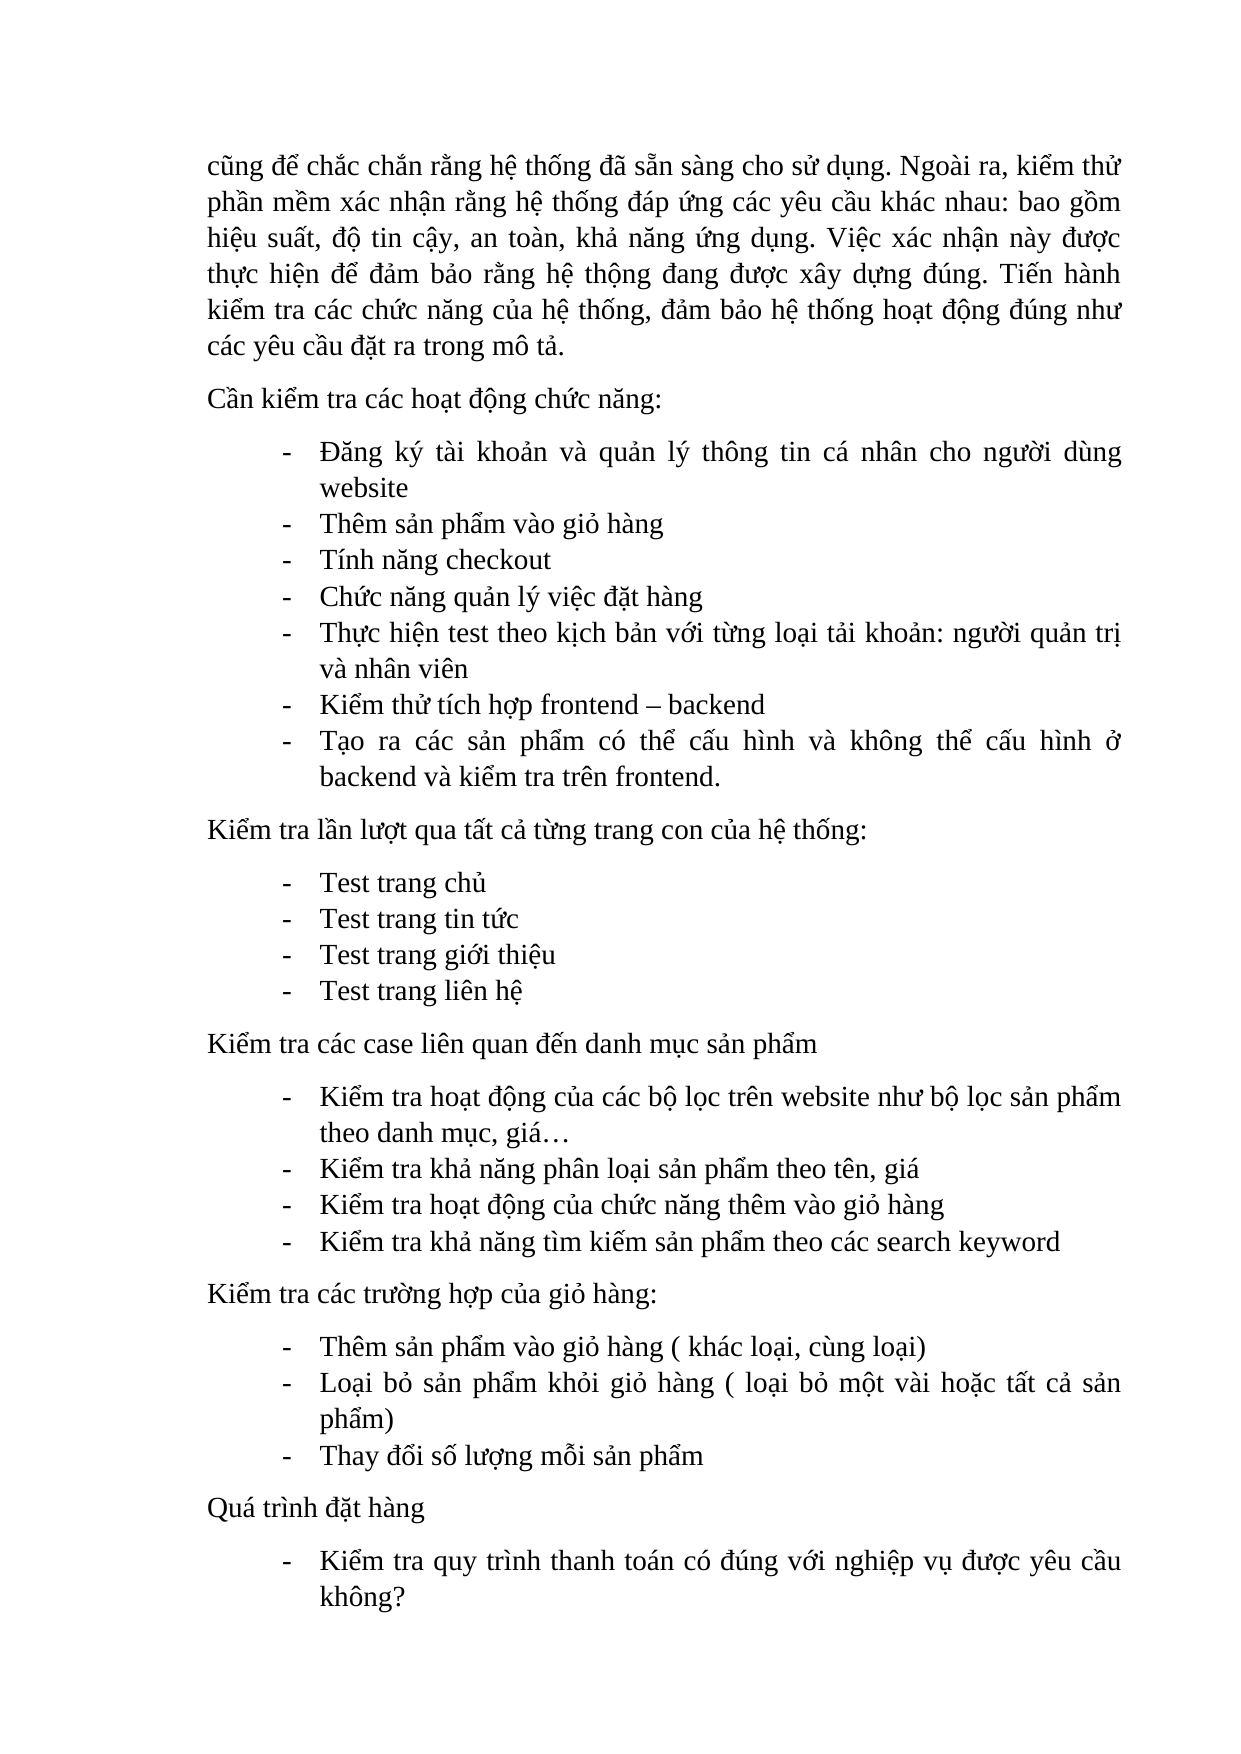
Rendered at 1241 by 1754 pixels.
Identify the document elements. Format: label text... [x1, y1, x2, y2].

list Tính năng checkout [282, 542, 1122, 576]
list Kiểm tra quy trình thanh toán có đúng với nghiệp vụ được yêu cầu không? [282, 1543, 1122, 1613]
list Chức năng quản lý việc đặt hàng [282, 579, 1122, 612]
list Kiểm tra hoạt động của chức năng thêm vào giỏ hàng [282, 1187, 1122, 1221]
list Thay đổi số lượng mỗi sản phẩm [282, 1438, 1122, 1471]
text Cần kiểm tra các hoạt động chức năng: [207, 381, 1122, 415]
list Thực hiện test theo kịch bản với từng loại tải khoản: người quản trị và nhân viên [282, 615, 1122, 684]
list Kiểm thử tích hợp frontend – backend [282, 687, 1122, 721]
list Tạo ra các sản phẩm có thể cấu hình và không thể cấu hình ở backend và kiểm tra trên frontend. [282, 723, 1122, 793]
list Đăng ký tài khoản và quản lý thông tin cá nhân cho người dùng website [282, 434, 1122, 504]
text Quá trình đặt hàng [207, 1491, 1122, 1524]
list Test trang tin tức [282, 901, 1122, 935]
list Thêm sản phẩm vào giỏ hàng [282, 506, 1122, 540]
text Kiểm tra lần lượt qua tất cả từng trang con của hệ thống: [207, 812, 1122, 846]
list Test trang giới thiệu [282, 937, 1122, 971]
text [207, 148, 1122, 362]
list Kiểm tra khả năng tìm kiếm sản phẩm theo các search keyword [282, 1224, 1122, 1257]
list Loại bỏ sản phẩm khỏi giỏ hàng ( loại bỏ một vài hoặc tất cả sản phẩm) [282, 1365, 1122, 1435]
list Kiểm tra hoạt động của các bộ lọc trên website như bộ lọc sản phẩm theo danh mục, giá… [282, 1079, 1122, 1149]
text Kiểm tra các trường hợp của giỏ hàng: [207, 1276, 1122, 1310]
list Test trang liên hệ [282, 973, 1122, 1007]
list Thêm sản phẩm vào giỏ hàng ( khác loại, cùng loại) [282, 1329, 1122, 1363]
list Kiểm tra khả năng phân loại sản phẩm theo tên, giá [282, 1151, 1122, 1185]
list Test trang chủ [282, 865, 1122, 898]
text Kiểm tra các case liên quan đến danh mục sản phẩm [207, 1026, 1122, 1060]
